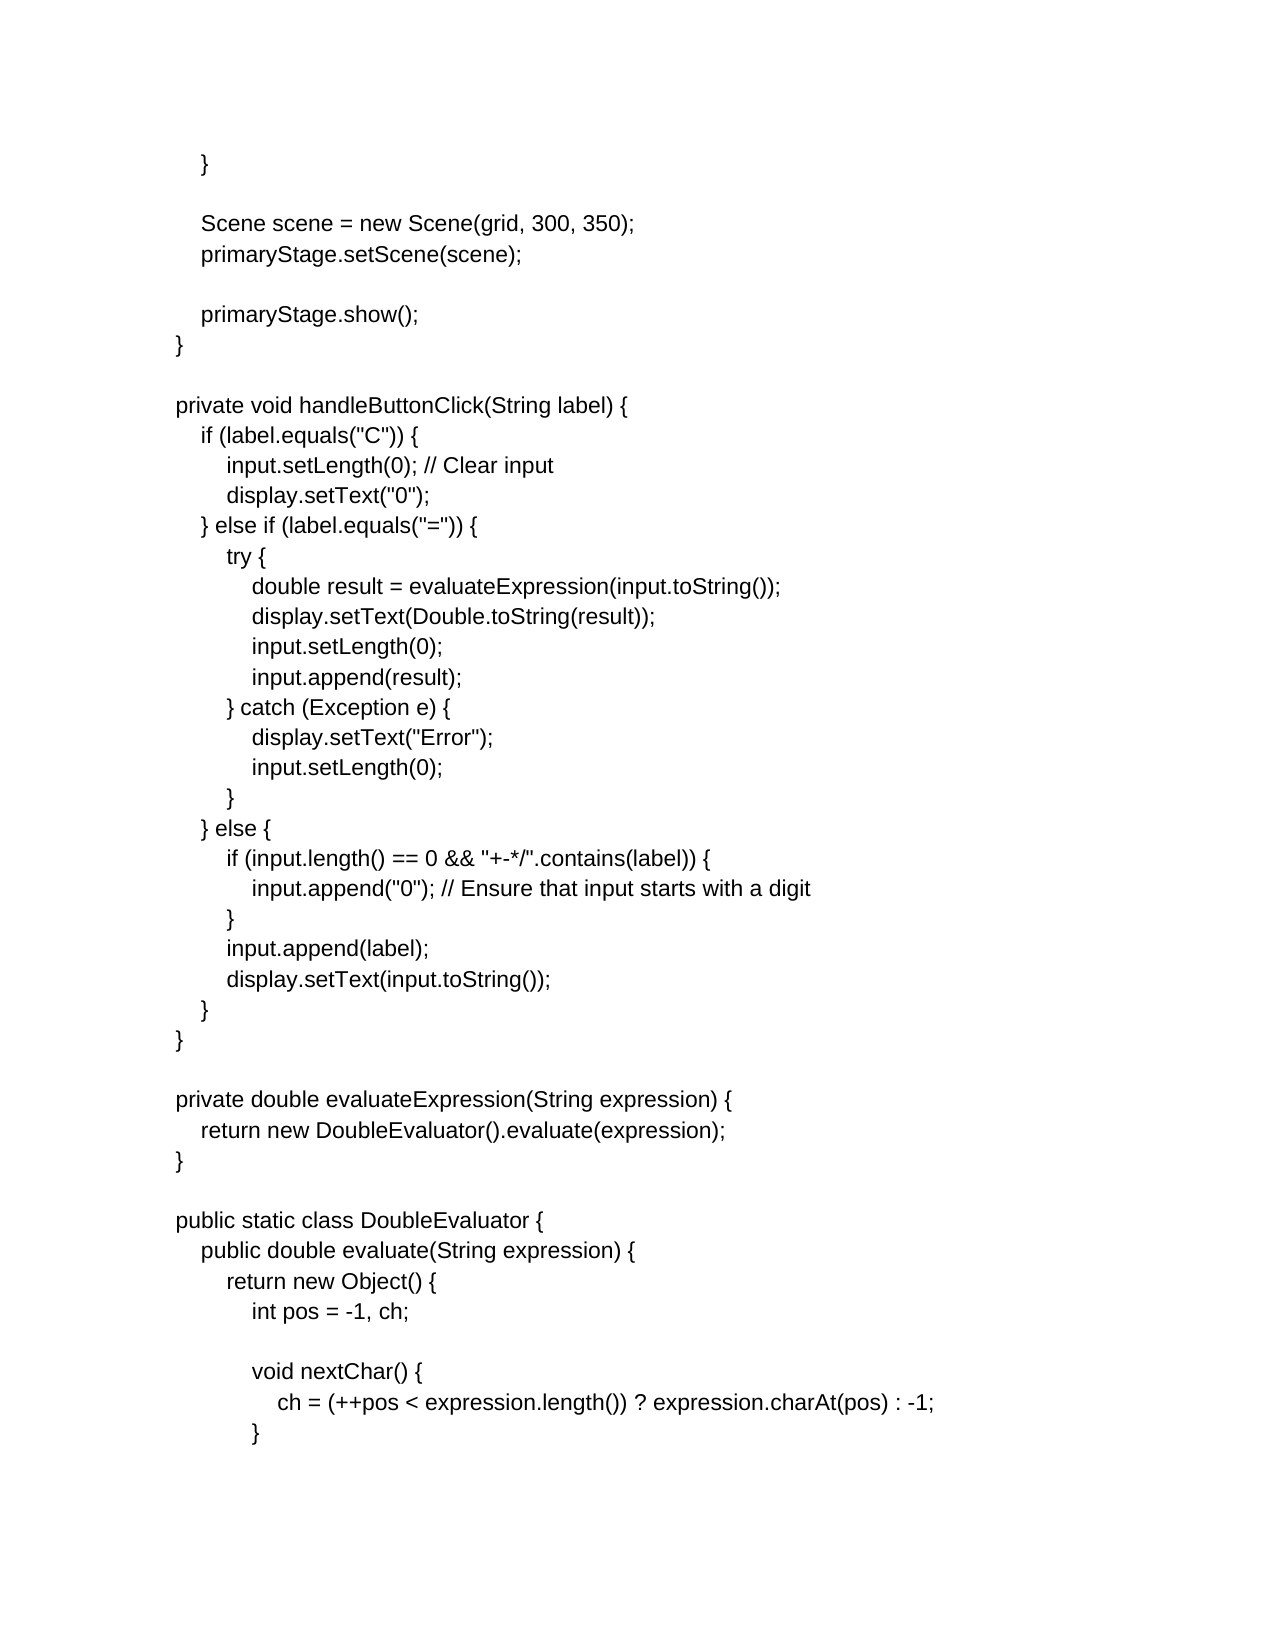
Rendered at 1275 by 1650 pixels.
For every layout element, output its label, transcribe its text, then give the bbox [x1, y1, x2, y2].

text display.setText("0"); [150, 482, 1125, 509]
text } [150, 784, 1125, 811]
text input.append(result); [150, 663, 1125, 690]
text primaryStage.show(); [150, 301, 1125, 327]
text input.append("0"); // Ensure that input starts with a digit [150, 875, 1125, 901]
text if (label.equals("C")) { [150, 422, 1125, 448]
text double result = evaluateExpression(input.toString()); [150, 573, 1125, 599]
text primaryStage.setScene(scene); [150, 241, 1125, 267]
text } [150, 1419, 1125, 1445]
text void nextChar() { [150, 1358, 1125, 1385]
text Scene scene = new Scene(grid, 300, 350); [150, 210, 1125, 237]
text return new DoubleEvaluator().evaluate(expression); [150, 1117, 1125, 1143]
text } [150, 150, 1125, 176]
text input.setLength(0); // Clear input [150, 452, 1125, 478]
text public static class DoubleEvaluator { [150, 1207, 1125, 1234]
text } [150, 996, 1125, 1022]
text } else { [150, 814, 1125, 841]
text } catch (Exception e) { [150, 694, 1125, 720]
text int pos = -1, ch; [150, 1298, 1125, 1324]
text } [150, 905, 1125, 932]
text input.setLength(0); [150, 754, 1125, 781]
text display.setText(input.toString()); [150, 966, 1125, 992]
text public double evaluate(String expression) { [150, 1237, 1125, 1264]
text try { [150, 543, 1125, 569]
text if (input.length() == 0 && "+-*/".contains(label)) { [150, 845, 1125, 871]
text } [150, 331, 1125, 358]
text display.setText("Error"); [150, 724, 1125, 750]
text private double evaluateExpression(String expression) { [150, 1086, 1125, 1113]
text private void handleButtonClick(String label) { [150, 392, 1125, 418]
text display.setText(Double.toString(result)); [150, 603, 1125, 629]
text } else if (label.equals("=")) { [150, 512, 1125, 539]
text input.append(label); [150, 935, 1125, 962]
text } [150, 1147, 1125, 1173]
text } [150, 1026, 1125, 1052]
text return new Object() { [150, 1268, 1125, 1294]
text ch = (++pos < expression.length()) ? expression.charAt(pos) : -1; [150, 1388, 1125, 1415]
text input.setLength(0); [150, 633, 1125, 660]
